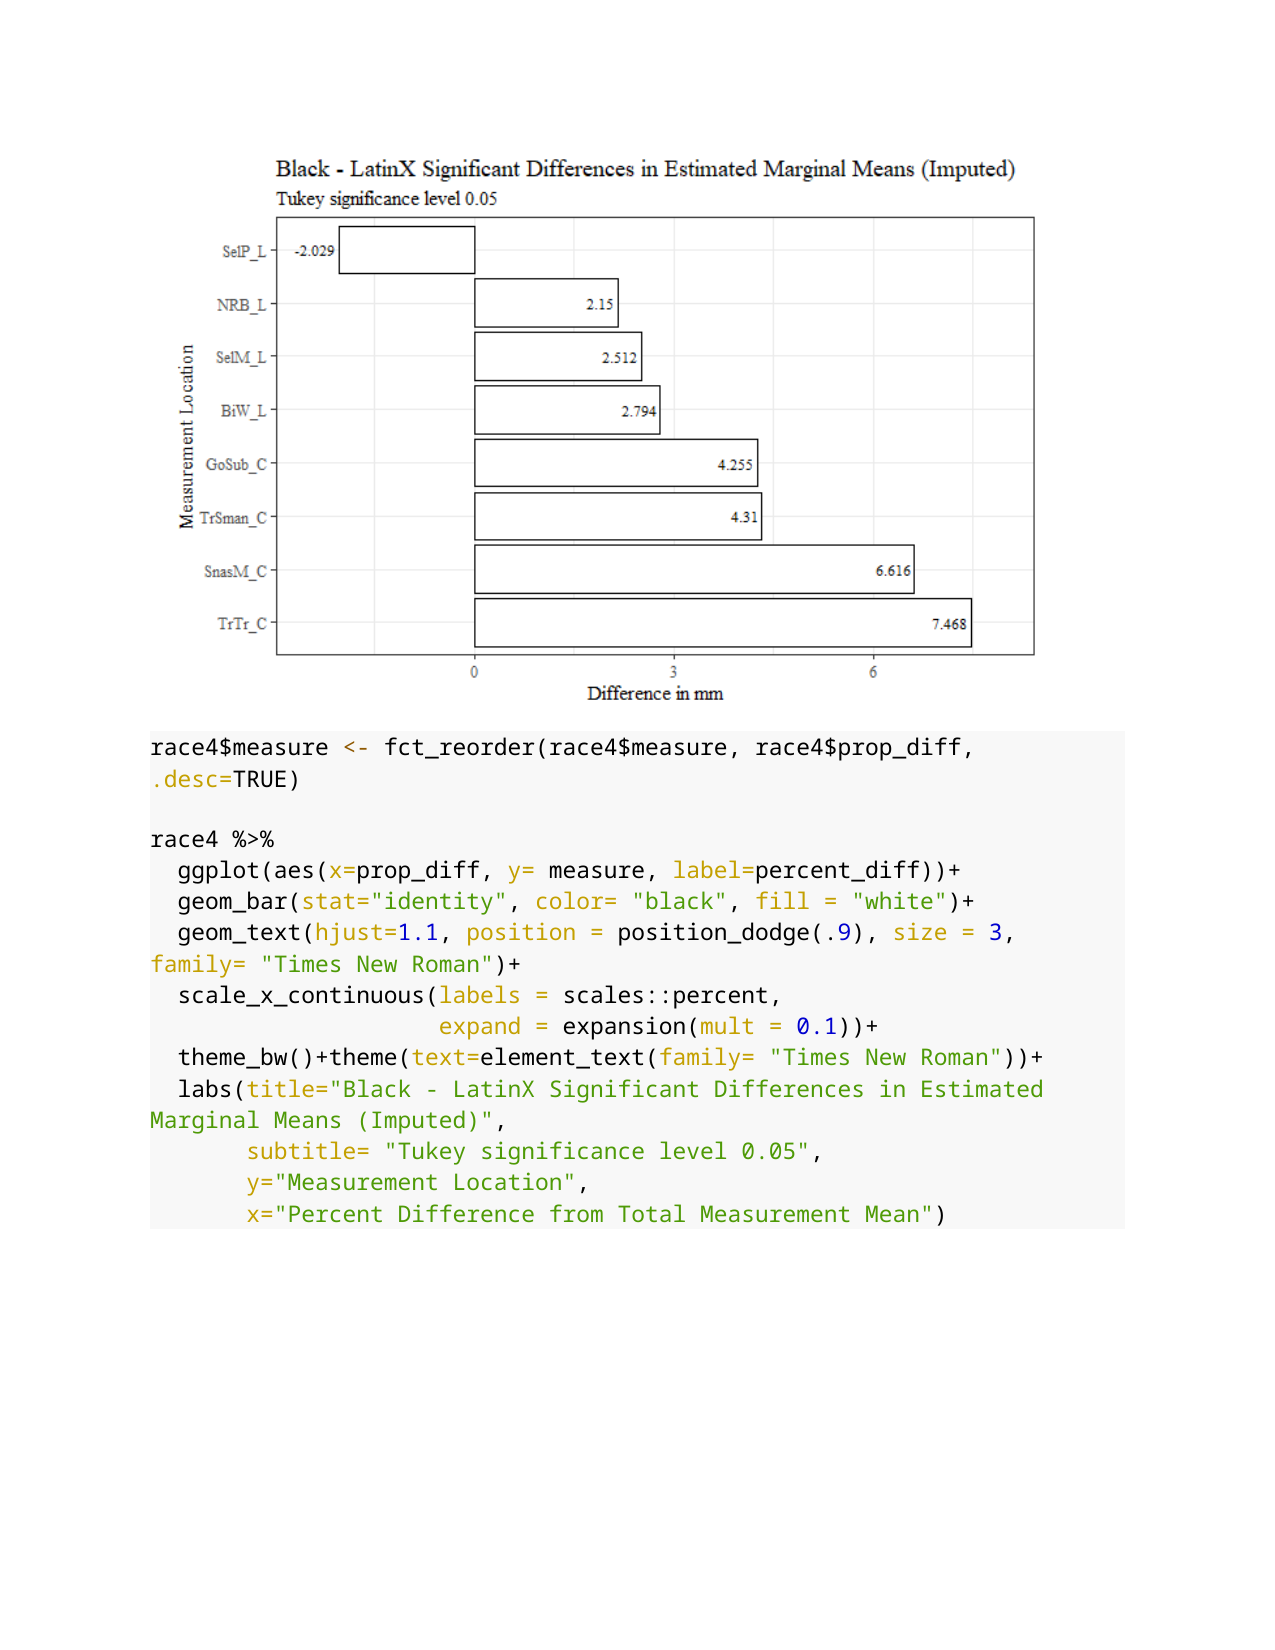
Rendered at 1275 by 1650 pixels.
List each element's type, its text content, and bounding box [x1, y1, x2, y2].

text race4$measure <- fct_reorder(race4$measure, race4$prop_diff, .desc=TRUE) race4 %>% ggplot(aes(x=prop_diff, y= measure, label=percent_diff))+ geom_bar(stat="identity", color= "black", fill = "white")+ geom_text(hjust=1.1, position = position_dodge(.9), size = 3, family= "Times New Roman")+ scale_x_continuous(labels = scales::percent, expand = expansion(mult = 0.1))+ theme_bw()+theme(text=element_text(family= "Times New Roman"))+ labs(title="Black - LatinX Significant Differences in Estimated Marginal Means (Imputed)", subtitle= "Tukey significance level 0.05", y="Measurement Location", x="Percent Difference from Total Measurement Mean") [150, 731, 1125, 1229]
picture [168, 150, 1044, 713]
